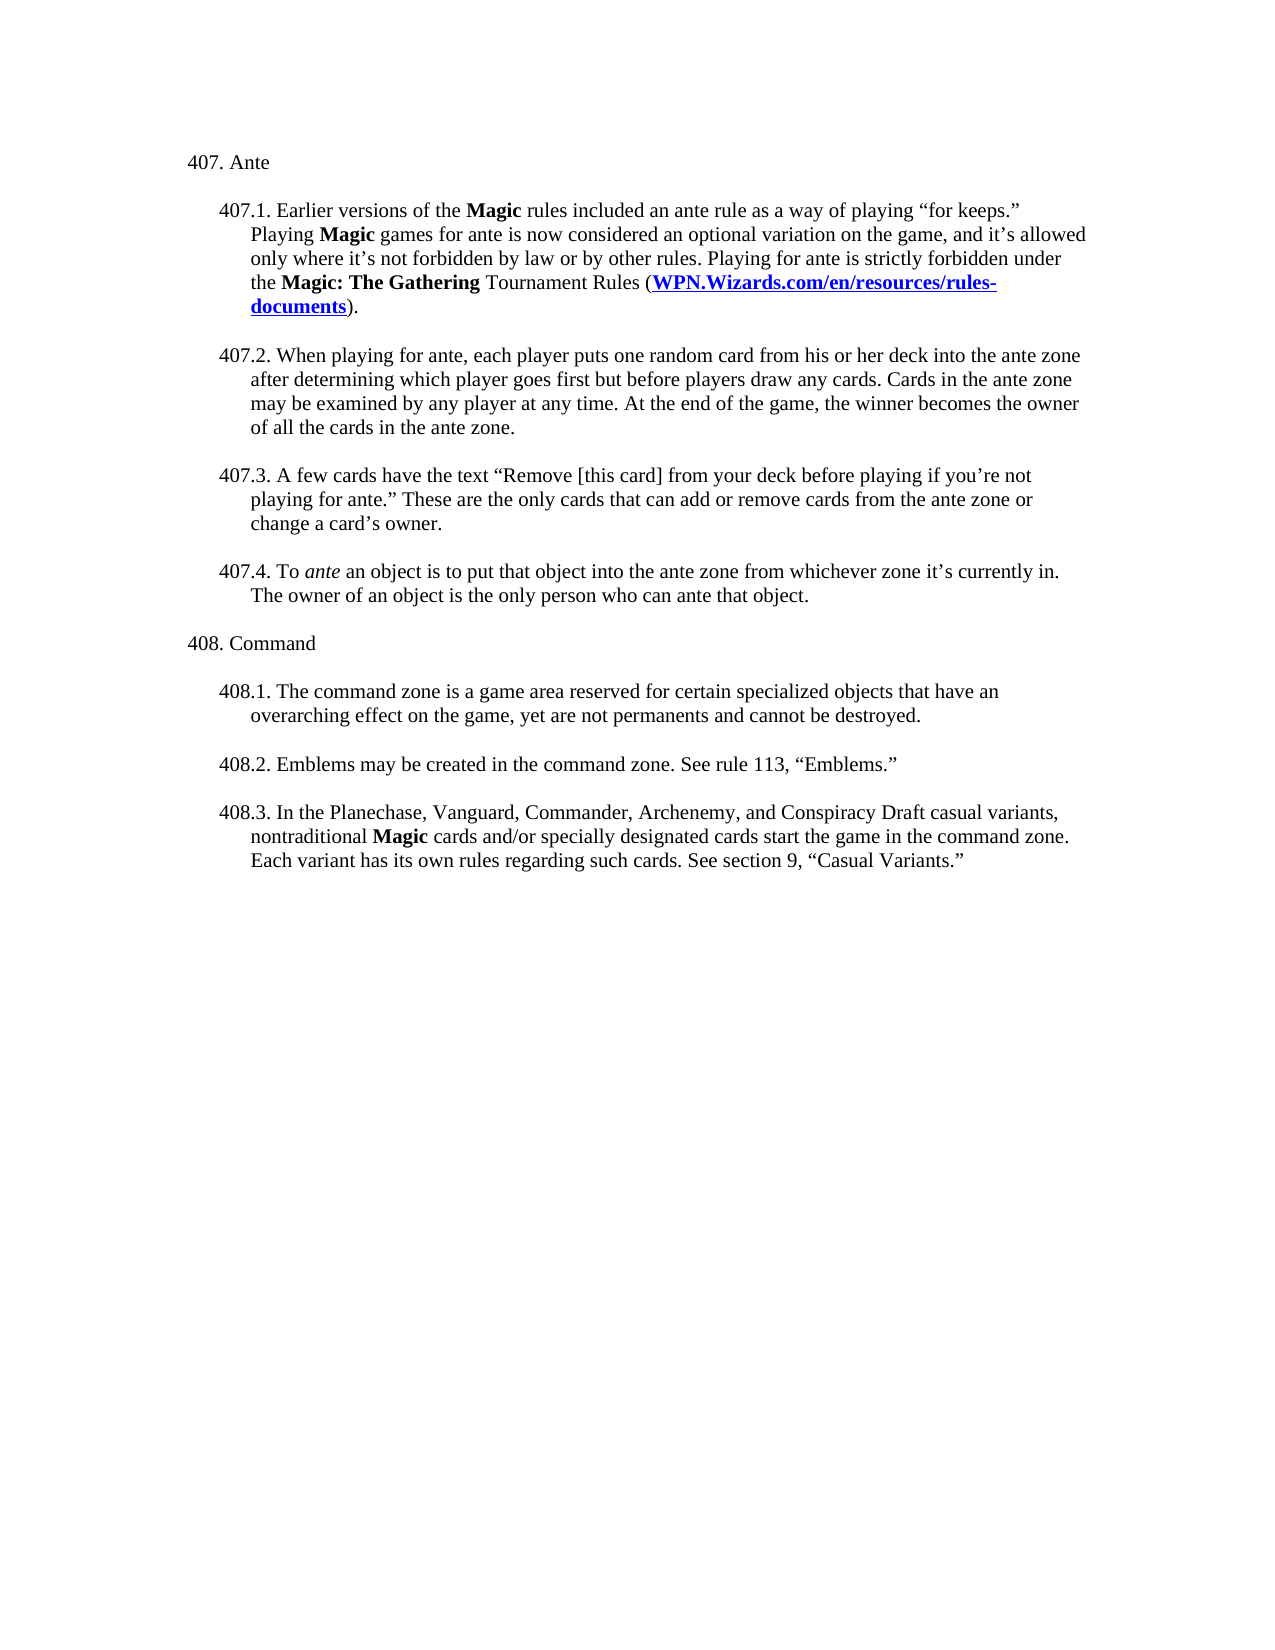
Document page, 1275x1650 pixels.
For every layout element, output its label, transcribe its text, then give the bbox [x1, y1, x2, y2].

text 407.1. Earlier versions of the Magic rules included an ante rule as a way of playing “for keeps.” Playing Magic games for ante is now considered an optional variation on the game, and it’s allowed only where it’s not forbidden by law or by other rules. Playing for ante is strictly forbidden under the Magic: The Gathering Tournament Rules (WPN.Wizards.com/en/resources/rules-documents). [219, 198, 1087, 318]
text 408. Command [187, 631, 1087, 655]
text 407. Ante [187, 150, 1087, 174]
text 408.3. In the Planechase, Vanguard, Commander, Archenemy, and Conspiracy Draft casual variants, nontraditional Magic cards and/or specially designated cards start the game in the command zone. Each variant has its own rules regarding such cards. See section 9, “Casual Variants.” [219, 800, 1087, 872]
text 407.3. A few cards have the text “Remove [this card] from your deck before playing if you’re not playing for ante.” These are the only cards that can add or remove cards from the ante zone or change a card’s owner. [219, 463, 1087, 535]
text 407.4. To ante an object is to put that object into the ante zone from whichever zone it’s currently in. The owner of an object is the only person who can ante that object. [219, 559, 1087, 607]
text 408.1. The command zone is a game area reserved for certain specialized objects that have an overarching effect on the game, yet are not permanents and cannot be destroyed. [219, 679, 1087, 727]
text 408.2. Emblems may be created in the command zone. See rule 113, “Emblems.” [219, 752, 1087, 776]
text 407.2. When playing for ante, each player puts one random card from his or her deck into the ante zone after determining which player goes first but before players draw any cards. Cards in the ante zone may be examined by any player at any time. At the end of the game, the winner becomes the owner of all the cards in the ante zone. [219, 342, 1087, 439]
